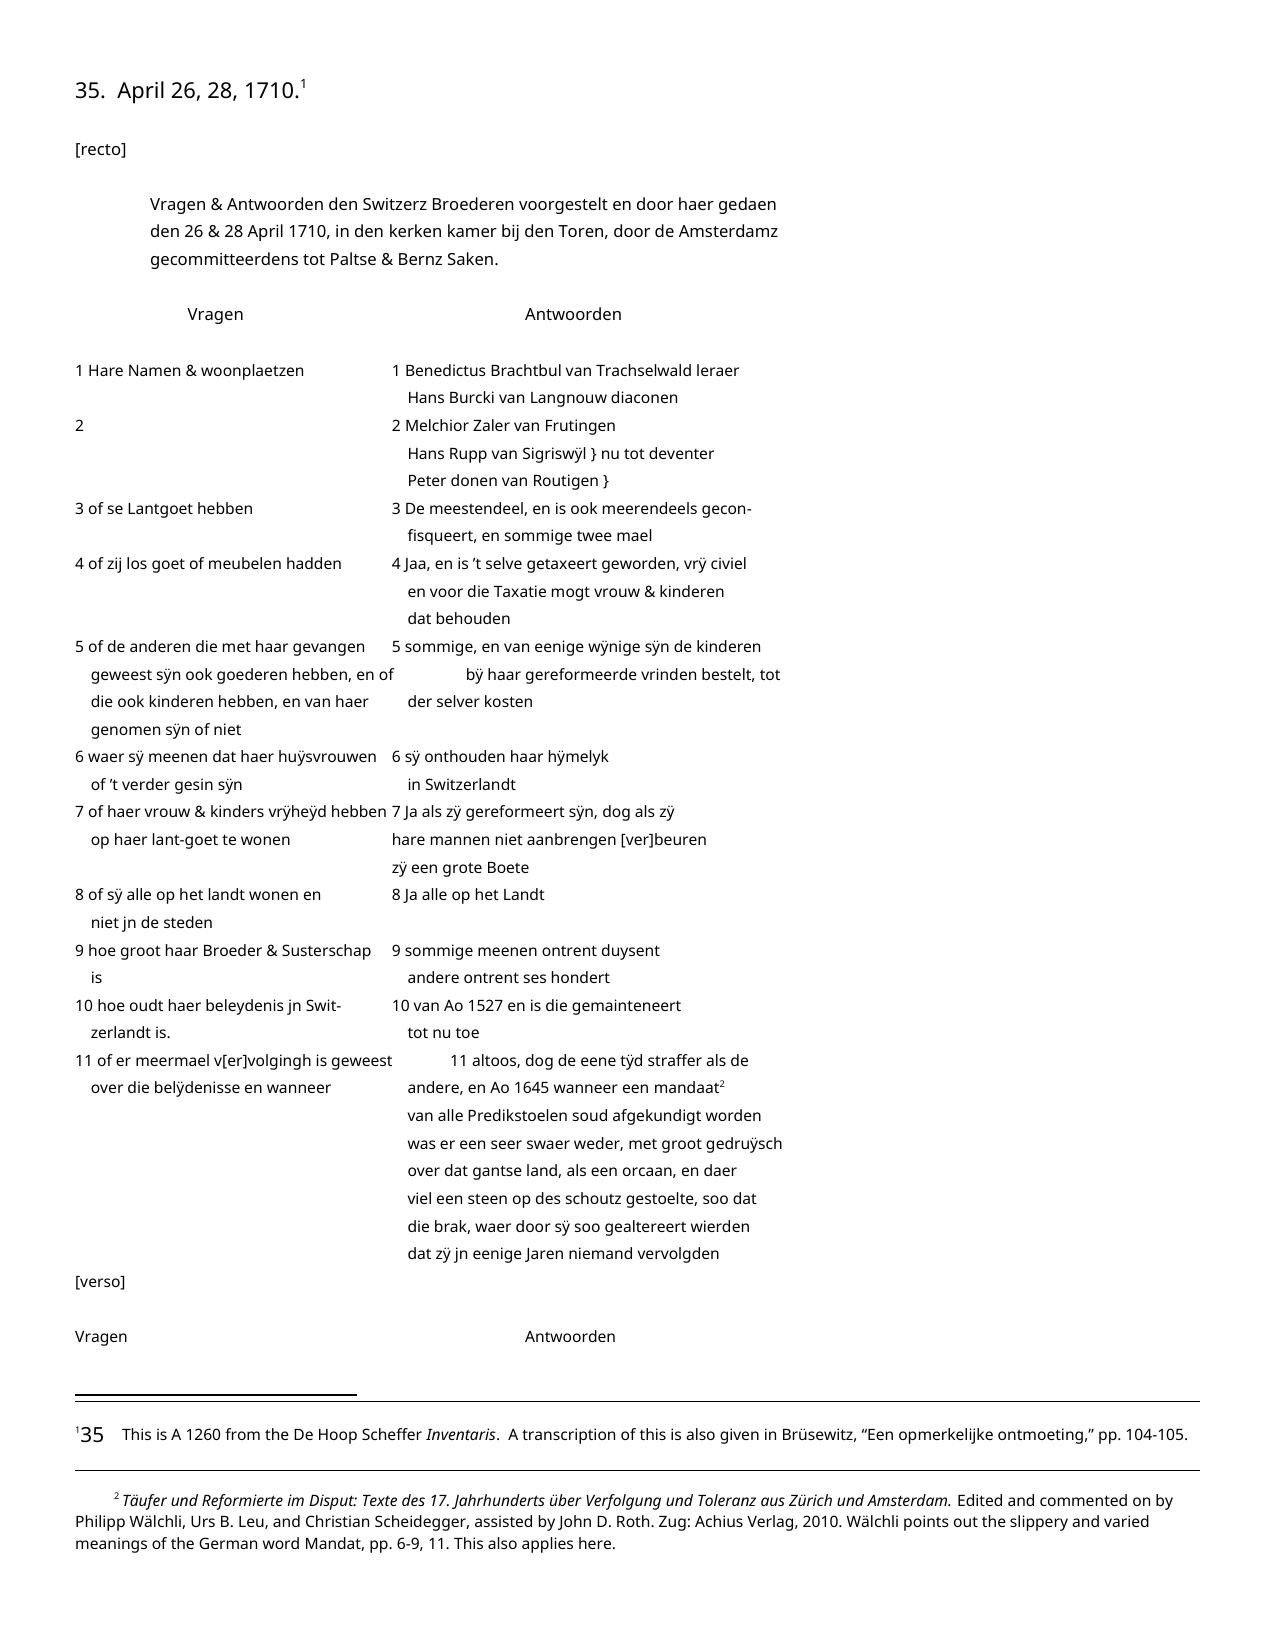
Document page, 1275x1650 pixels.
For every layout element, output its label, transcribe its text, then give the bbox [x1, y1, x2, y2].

text op haer lant-goet te wonen hare mannen niet aanbrengen [ver]beuren [75, 822, 1200, 850]
text 35. April 26, 28, 1710. [75, 75, 1200, 105]
text geweest sÿn ook goederen hebben, en of bÿ haar gereformeerde vrinden bestelt, tot [75, 657, 1200, 684]
text 3 of se Lantgoet hebben 3 De meestendeel, en is ook meerendeels gecon- [75, 491, 1200, 519]
text 11 of er meermael v[er]volgingh is geweest 11 altoos, dog de eene tÿd straffer als de [75, 1043, 1200, 1071]
text [recto] [75, 132, 1200, 160]
text Hans Burcki van Langnouw diaconen [75, 381, 1200, 408]
text over die belÿdenisse en wanneer andere, en Ao 1645 wanneer een mandaat [75, 1071, 1200, 1098]
text dat behouden [75, 602, 1200, 629]
text genomen sÿn of niet [75, 712, 1200, 740]
text viel een steen op des schoutz gestoelte, soo dat [75, 1181, 1200, 1209]
text 9 hoe groot haar Broeder & Susterschap 9 sommige meenen ontrent duysent [75, 933, 1200, 961]
text [verso] [75, 1264, 1200, 1292]
text Vragen & Antwoorden den Switzerz Broederen voorgestelt en door haer gedaen [75, 188, 1200, 215]
text dat zÿ jn eenige Jaren niemand vervolgden [75, 1237, 1200, 1264]
text gecommitteerdens tot Paltse & Bernz Saken. [75, 243, 1200, 270]
text Hans Rupp van Sigriswÿl } nu tot deventer [75, 436, 1200, 464]
text Vragen Antwoorden [75, 298, 1200, 326]
text Vragen Antwoorden [75, 1319, 1200, 1347]
text niet jn de steden [75, 905, 1200, 933]
text zerlandt is. tot nu toe [75, 1016, 1200, 1043]
text over dat gantse land, als een orcaan, en daer [75, 1154, 1200, 1181]
text die ook kinderen hebben, en van haer der selver kosten [75, 684, 1200, 712]
text zÿ een grote Boete [75, 850, 1200, 878]
text 8 of sÿ alle op het landt wonen en 8 Ja alle op het Landt [75, 878, 1200, 905]
text of ’t verder gesin sÿn in Switzerlandt [75, 767, 1200, 795]
text 6 waer sÿ meenen dat haer huÿsvrouwen 6 sÿ onthouden haar hÿmelyk [75, 740, 1200, 767]
text is andere ontrent ses hondert [75, 961, 1200, 988]
text die brak, waer door sÿ soo gealtereert wierden [75, 1209, 1200, 1237]
text Peter donen van Routigen } [75, 464, 1200, 491]
text 1 Hare Namen & woonplaetzen 1 Benedictus Brachtbul van Trachselwald leraer [75, 353, 1200, 381]
text fisqueert, en sommige twee mael [75, 519, 1200, 546]
text en voor die Taxatie mogt vrouw & kinderen [75, 574, 1200, 602]
text van alle Predikstoelen soud afgekundigt worden [75, 1098, 1200, 1126]
text 5 of de anderen die met haar gevangen 5 sommige, en van eenige wÿnige sÿn de kinderen [75, 629, 1200, 657]
text 7 of haer vrouw & kinders vrÿheÿd hebben 7 Ja als zÿ gereformeert sÿn, dog als zÿ [75, 795, 1200, 822]
text was er een seer swaer weder, met groot gedruÿsch [75, 1126, 1200, 1154]
text 4 of zij los goet of meubelen hadden 4 Jaa, en is ’t selve getaxeert geworden, vrÿ civiel [75, 546, 1200, 574]
text 10 hoe oudt haer beleydenis jn Swit- 10 van Ao 1527 en is die gemainteneert [75, 988, 1200, 1016]
text den 26 & 28 April 1710, in den kerken kamer bij den Toren, door de Amsterdamz [75, 215, 1200, 243]
text 2 2 Melchior Zaler van Frutingen [75, 408, 1200, 436]
